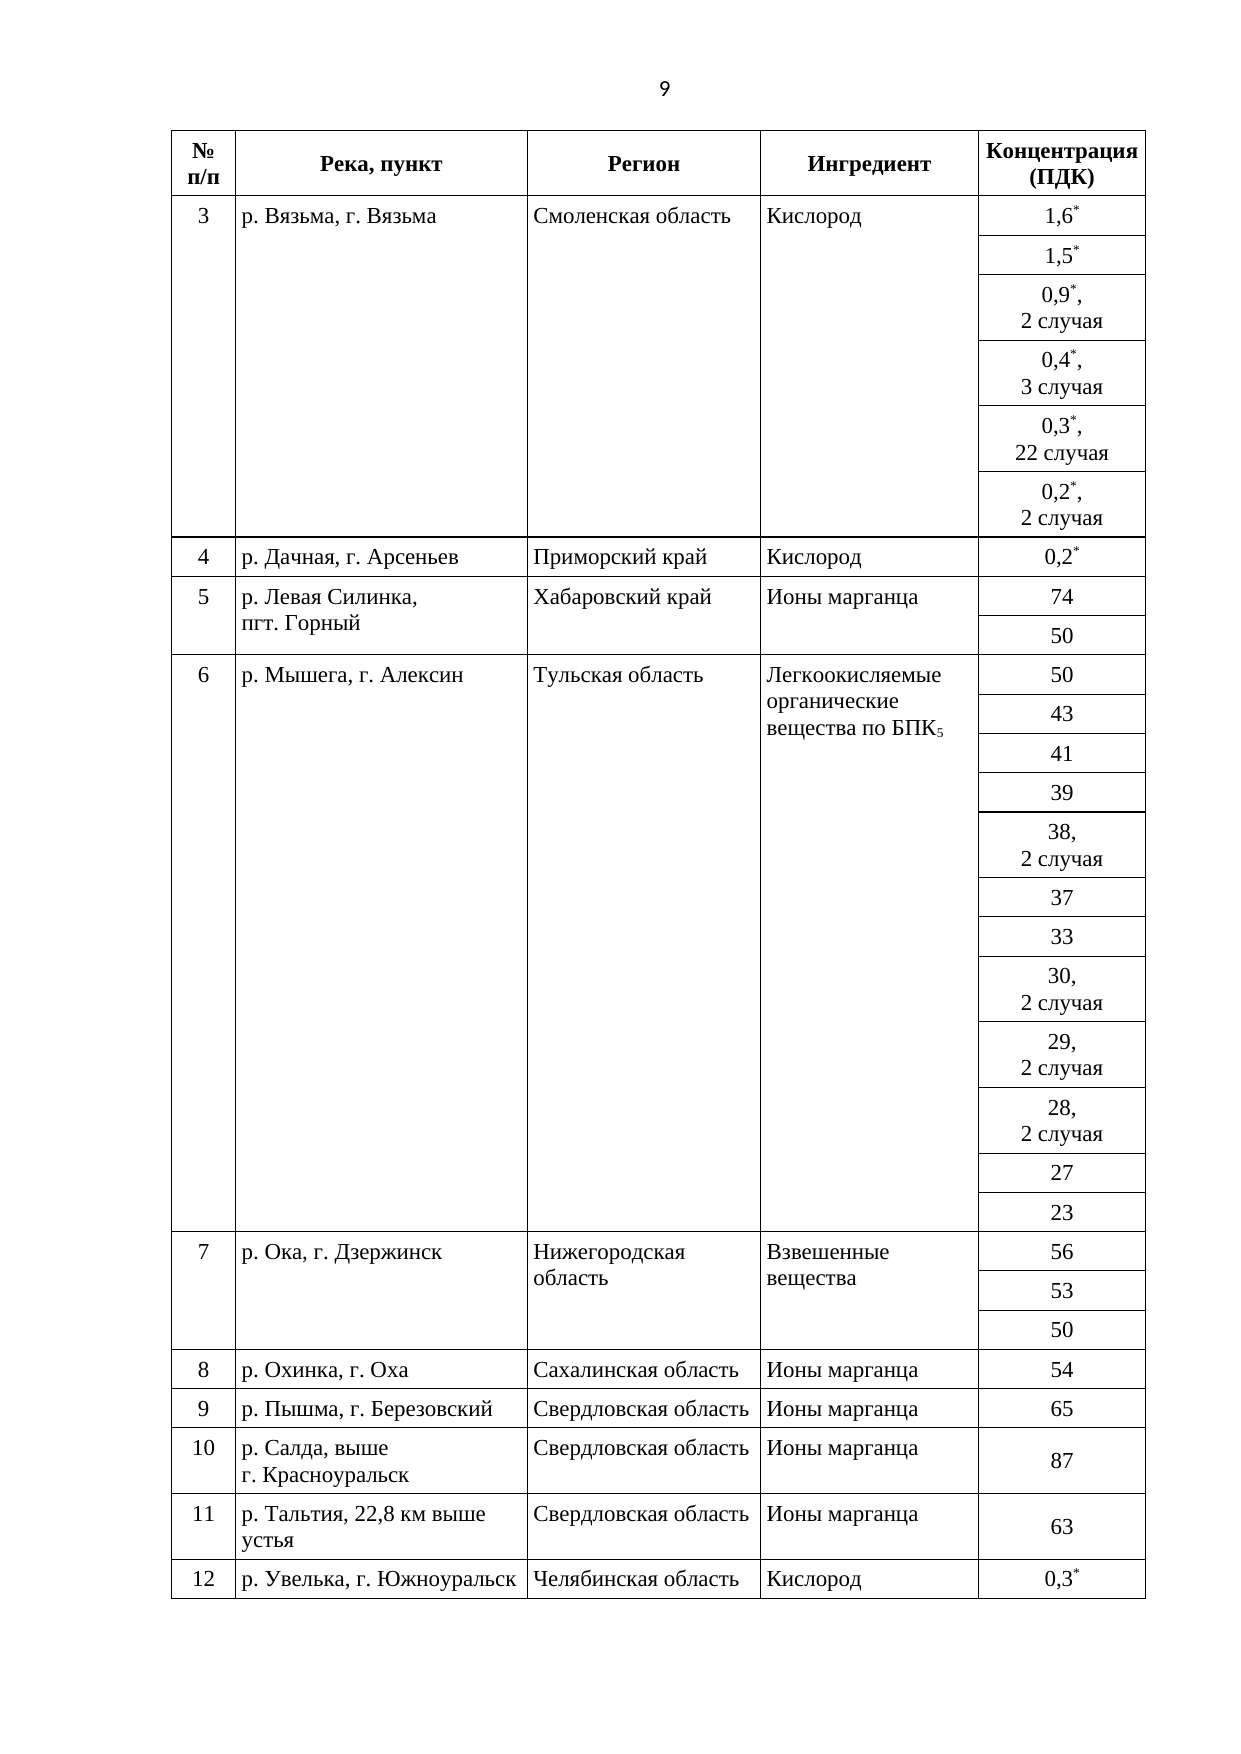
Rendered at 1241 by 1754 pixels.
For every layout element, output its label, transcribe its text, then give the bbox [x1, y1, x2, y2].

table_cell 0,3* [979, 1560, 1145, 1598]
table_cell 29, 2 случая [979, 1022, 1145, 1087]
table_cell 38, 2 случая [979, 813, 1145, 877]
table_cell Свердловская область [528, 1428, 760, 1493]
table_cell 74 [979, 577, 1145, 615]
table_cell Челябинская область [528, 1560, 760, 1598]
table_cell 1,6* [979, 196, 1145, 235]
table_cell Свердловская область [528, 1389, 760, 1427]
table_cell 10 [172, 1428, 235, 1493]
table_cell р. Увелька, г. Южноуральск [236, 1560, 527, 1598]
table_cell р. Ока, г. Дзержинск [236, 1232, 527, 1349]
table_cell 30, 2 случая [979, 957, 1145, 1021]
table_cell Смоленская область [528, 196, 760, 536]
table_cell 37 [979, 878, 1145, 916]
table_cell р. Салда, выше г. Красноуральск [236, 1428, 527, 1493]
table_cell 27 [979, 1154, 1145, 1192]
table_cell 6 [172, 655, 235, 1231]
table_cell 4 [172, 538, 235, 576]
table_cell 8 [172, 1350, 235, 1388]
table_header Концентрация (ПДК) [979, 131, 1145, 195]
table_cell 1,5* [979, 236, 1145, 274]
table_cell р. Дачная, г. Арсеньев [236, 538, 527, 576]
table_cell 50 [979, 655, 1145, 693]
table_cell 9 [172, 1389, 235, 1427]
table_cell Взвешенные вещества [761, 1232, 978, 1349]
table_cell р. Мышега, г. Алексин [236, 655, 527, 1231]
table_cell 50 [979, 1311, 1145, 1349]
table_header № п/п [172, 131, 235, 195]
table_cell 65 [979, 1389, 1145, 1427]
table_cell Тульская область [528, 655, 760, 1231]
table_cell 0,9*, 2 случая [979, 275, 1145, 339]
table_cell Ионы марганца [761, 1350, 978, 1388]
table_cell 56 [979, 1232, 1145, 1270]
table_cell Ионы марганца [761, 1494, 978, 1558]
table_cell Легкоокисляемые органические вещества по БПК5 [761, 655, 978, 1231]
table_cell 12 [172, 1560, 235, 1598]
table_cell 41 [979, 734, 1145, 772]
table_cell 7 [172, 1232, 235, 1349]
table_cell 0,2*, 2 случая [979, 472, 1145, 536]
table_cell 0,4*, 3 случая [979, 341, 1145, 405]
table_cell р. Тальтия, 22,8 км выше устья [236, 1494, 527, 1558]
table_header Река, пункт [236, 131, 527, 195]
table_cell Сахалинская область [528, 1350, 760, 1388]
table_cell Кислород [761, 538, 978, 576]
table_cell 5 [172, 577, 235, 654]
table_cell Хабаровский край [528, 577, 760, 654]
table_cell 11 [172, 1494, 235, 1558]
table_cell р. Левая Силинка, пгт. Горный [236, 577, 527, 654]
table_cell Нижегородская область [528, 1232, 760, 1349]
table_cell 63 [979, 1494, 1145, 1558]
table_cell 54 [979, 1350, 1145, 1388]
table_cell Кислород [761, 1560, 978, 1598]
table_cell Ионы марганца [761, 1389, 978, 1427]
table_cell 43 [979, 695, 1145, 733]
table_cell 50 [979, 616, 1145, 654]
table_cell р. Охинка, г. Оха [236, 1350, 527, 1388]
table_cell 0,2* [979, 538, 1145, 576]
table_cell 3 [172, 196, 235, 536]
table_header Регион [528, 131, 760, 195]
table_cell 87 [979, 1428, 1145, 1493]
table_cell 33 [979, 917, 1145, 956]
table_cell Кислород [761, 196, 978, 536]
table_cell Свердловская область [528, 1494, 760, 1558]
table_cell р. Вязьма, г. Вязьма [236, 196, 527, 536]
table_cell Ионы марганца [761, 577, 978, 654]
table_cell 0,3*, 22 случая [979, 406, 1145, 471]
table_cell Ионы марганца [761, 1428, 978, 1493]
table_cell 28, 2 случая [979, 1088, 1145, 1152]
table_cell 23 [979, 1193, 1145, 1231]
table_cell р. Пышма, г. Березовский [236, 1389, 527, 1427]
table_cell Приморский край [528, 538, 760, 576]
table_header Ингредиент [761, 131, 978, 195]
table_cell 53 [979, 1271, 1145, 1309]
table_cell 39 [979, 773, 1145, 811]
